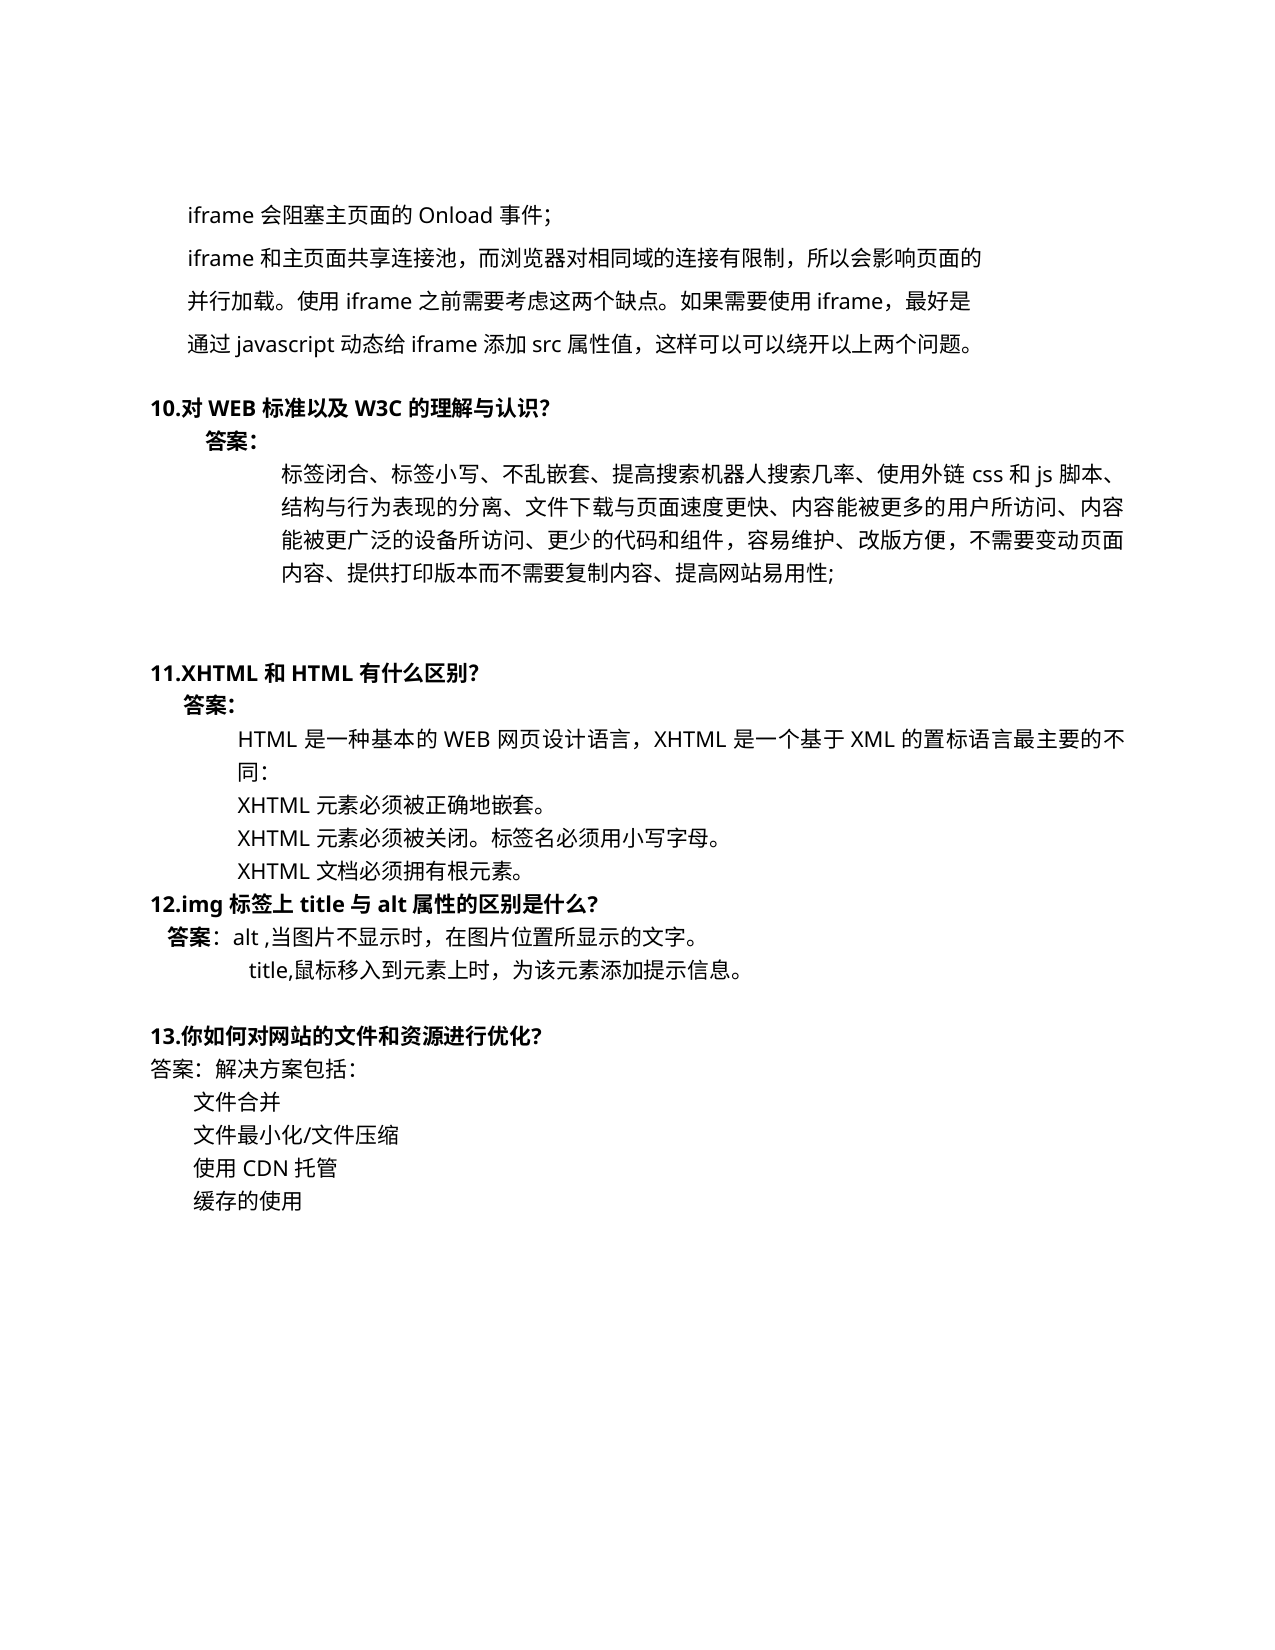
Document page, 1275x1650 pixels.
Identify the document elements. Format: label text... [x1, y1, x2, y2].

text 文件合并 [194, 1084, 1125, 1117]
text 12.img 标签上 title 与 alt 属性的区别是什么? [150, 886, 1125, 919]
text 标签闭合、标签小写、不乱嵌套、提高搜索机器人搜索几率、使用外链 css 和 js 脚本、结构与行为表现的分离、文件下载与页面速度更快、内容能被更多的用户所访问、内容能被更广泛的设备所访问、更少的代码和组件，容易维护、改版方便，不需要变动页面内容、提供打印版本而不需要复制内容、提高网站易用性; [281, 456, 1125, 588]
text iframe 和主页面共享连接池，而浏览器对相同域的连接有限制，所以会影响页面的 [187, 240, 1125, 273]
text iframe 会阻塞主页面的 Onload 事件； [187, 197, 1125, 230]
text HTML 是一种基本的 WEB 网页设计语言，XHTML 是一个基于 XML 的置标语言最主要的不同： [237, 721, 1125, 787]
text 13.你如何对网站的文件和资源进行优化? [150, 1018, 1125, 1051]
text 答案：alt ,当图片不显示时，在图片位置所显示的文字。 [150, 919, 1125, 952]
text 文件最小化/文件压缩 [194, 1117, 1125, 1150]
text XHTML 文档必须拥有根元素。 [237, 853, 1125, 886]
text XHTML 元素必须被关闭。标签名必须用小写字母。 [237, 820, 1125, 853]
text XHTML 元素必须被正确地嵌套。 [237, 787, 1125, 820]
text 缓存的使用 [194, 1183, 1125, 1216]
text 使用 CDN 托管 [194, 1150, 1125, 1183]
text 11.XHTML 和 HTML 有什么区别？ [150, 654, 1125, 688]
text 答案： [150, 688, 1125, 721]
text title,鼠标移入到元素上时，为该元素添加提示信息。 [150, 952, 1125, 985]
text 10.对 WEB 标准以及 W3C 的理解与认识？ [150, 390, 1125, 423]
text 通过 javascript 动态给 iframe 添加 src 属性值，这样可以可以绕开以上两个问题。 [187, 327, 1125, 359]
text 并行加载。使用 iframe 之前需要考虑这两个缺点。如果需要使用 iframe，最好是 [187, 283, 1125, 316]
text 答案： [150, 423, 1125, 456]
text 答案：解决方案包括： [150, 1051, 1125, 1084]
